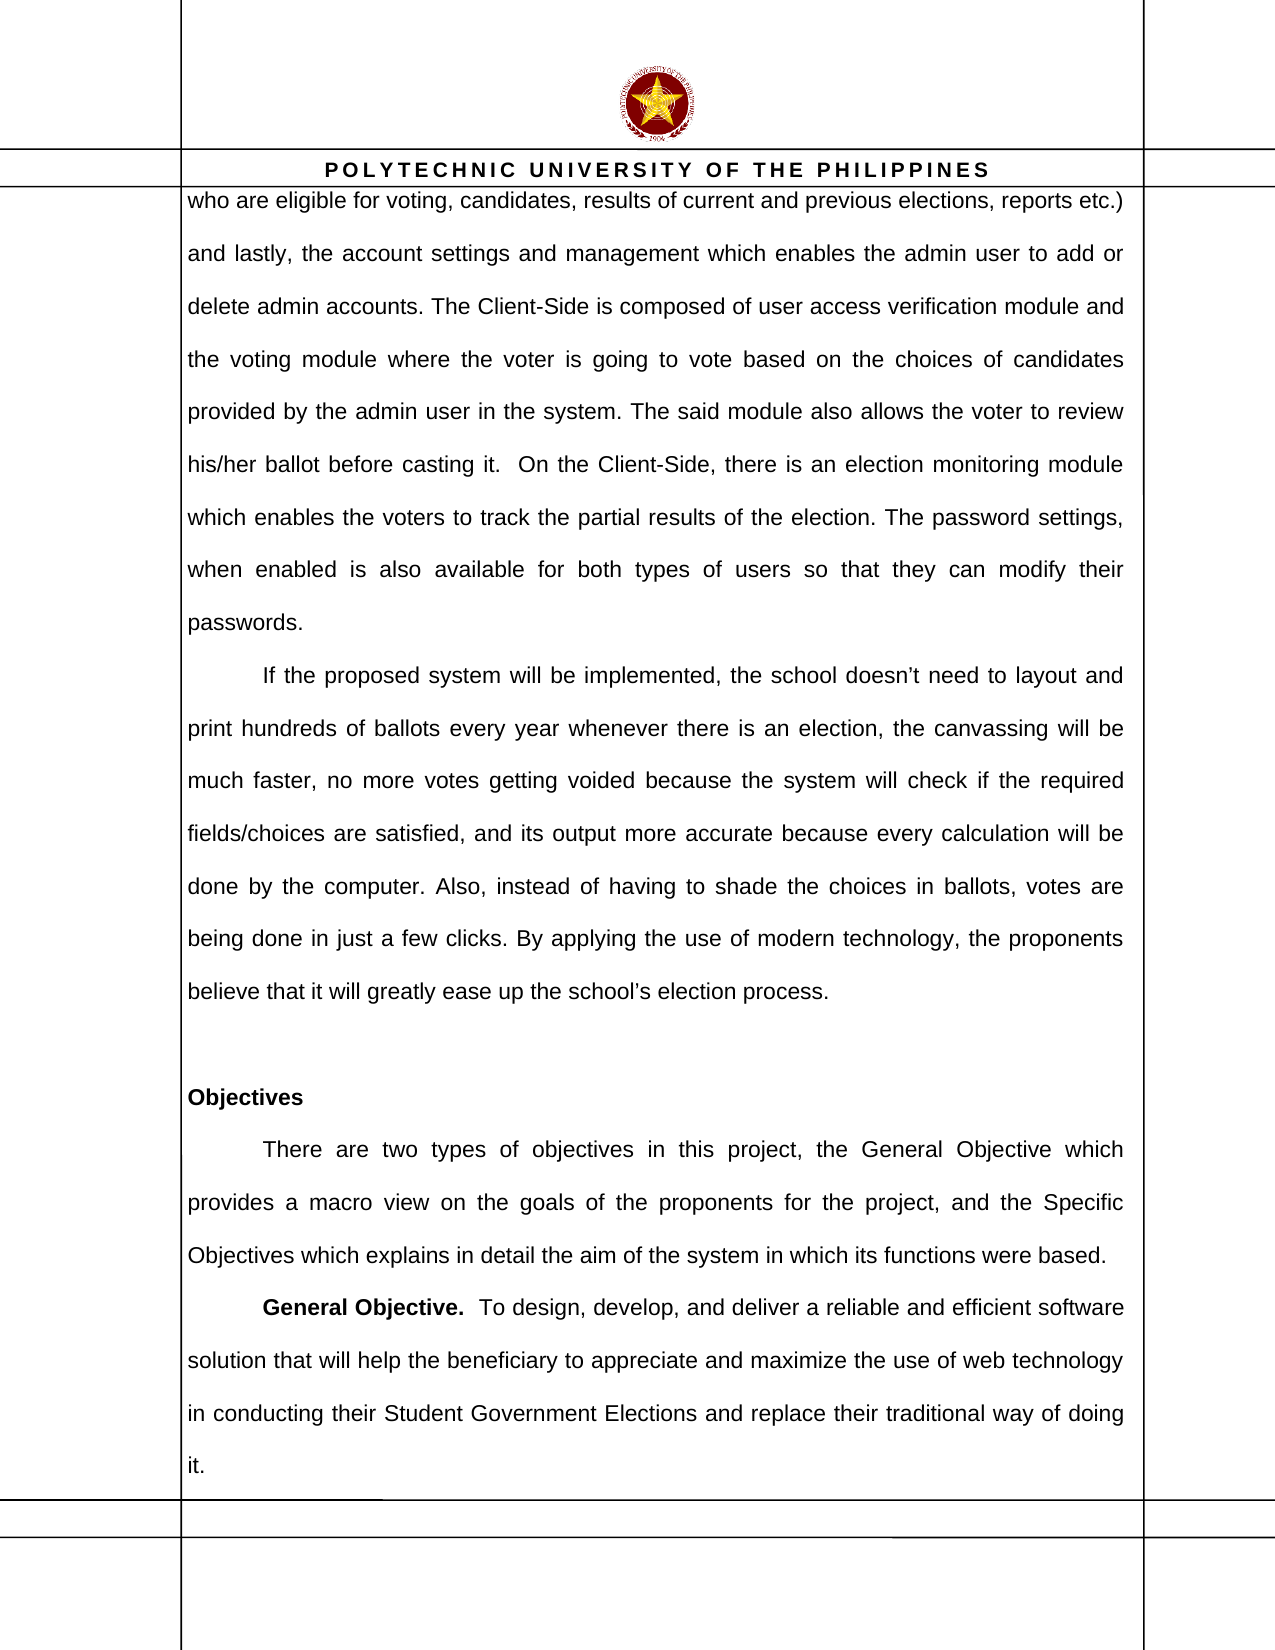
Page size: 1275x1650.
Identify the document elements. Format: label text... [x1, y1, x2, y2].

picture [618, 66, 695, 142]
title Objectives [187, 1083, 1125, 1110]
text If the proposed system will be implemented, the school doesn’t need to layout and print hundreds of ballots every year whenever there is an election, the canvassing will be much faster, no more votes getting voided because the system will check if the required fields/choices are satisfied, and its output more accurate because every calculation will be done by the computer. Also, instead of having to shade the choices in ballots, votes are being done in just a few clicks. By applying the use of modern technology, the proponents believe that it will greatly ease up the school’s election process. [187, 662, 1125, 1004]
